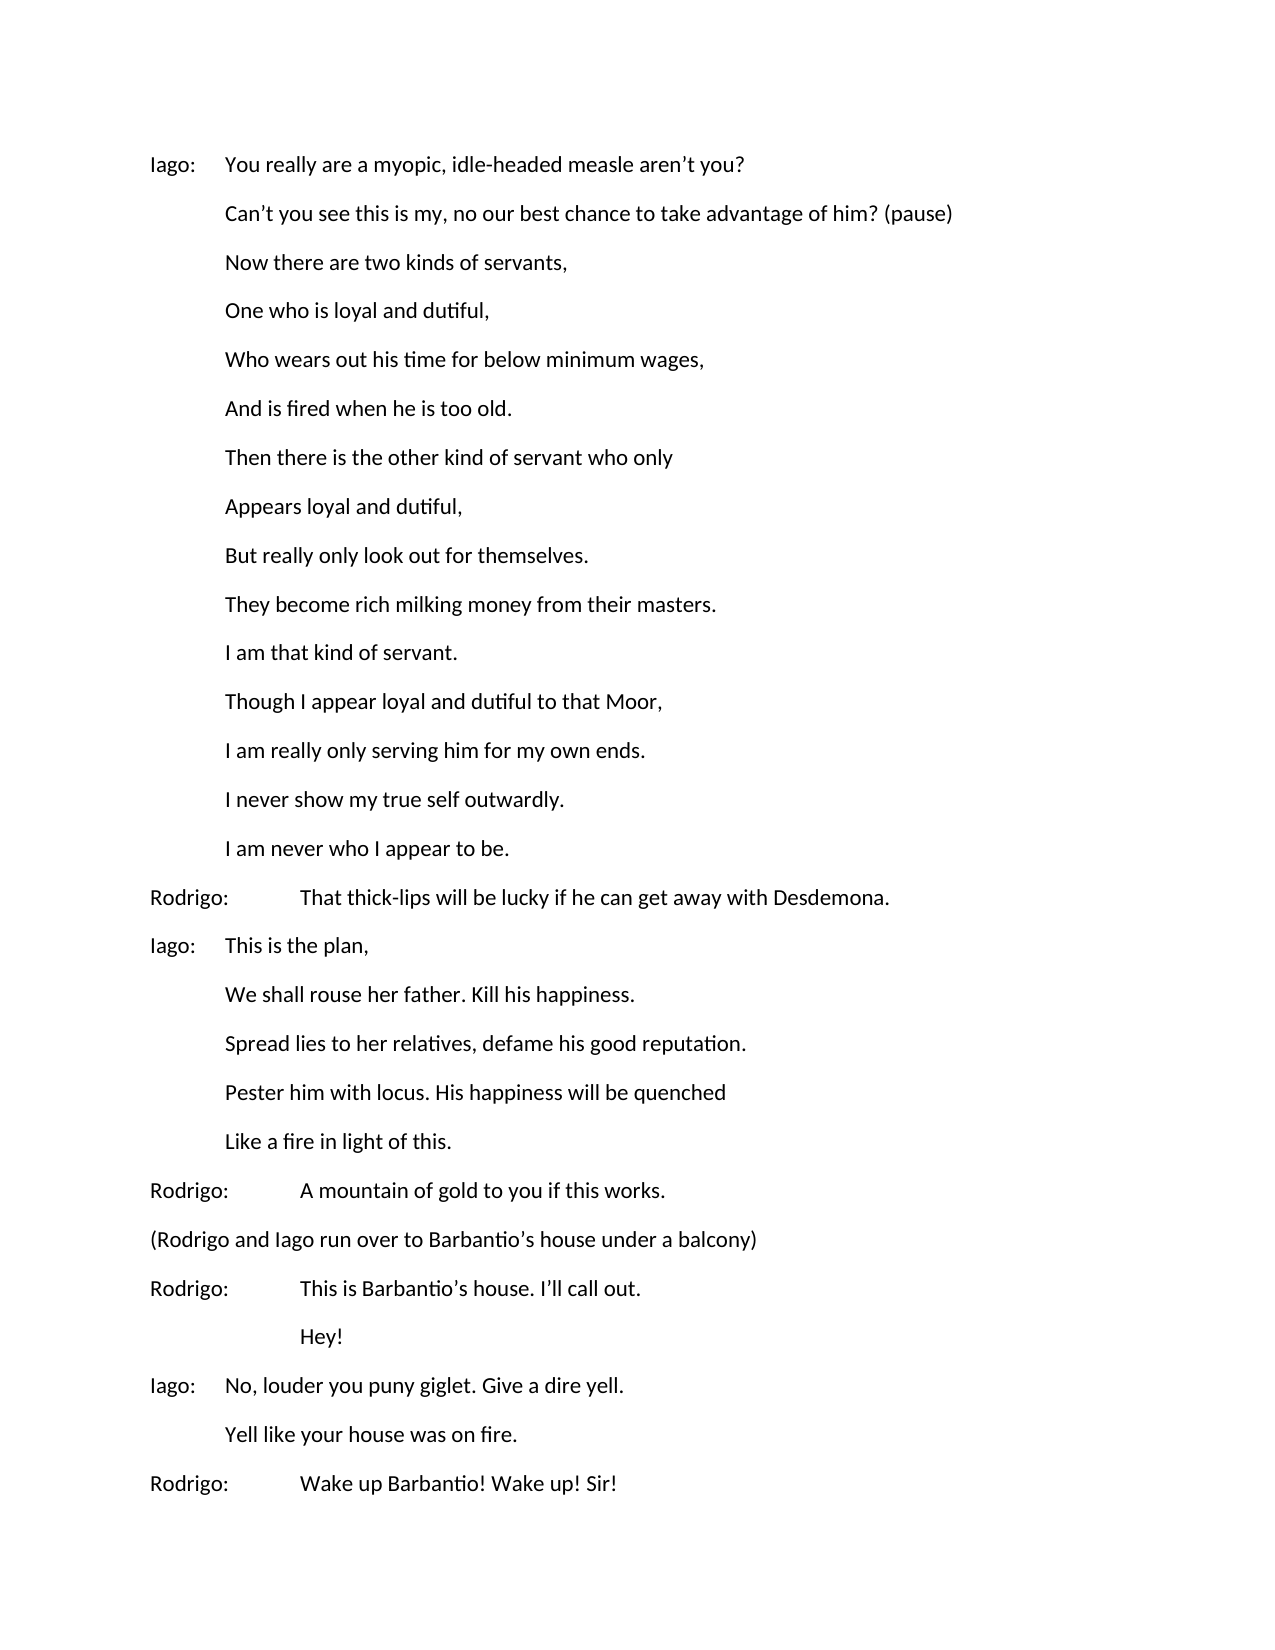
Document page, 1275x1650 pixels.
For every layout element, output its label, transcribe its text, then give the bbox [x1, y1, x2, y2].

text (Rodrigo and Iago run over to Barbantio’s house under a balcony) [150, 1225, 1125, 1253]
text Iago: No, louder you puny giglet. Give a dire yell. [150, 1371, 1125, 1399]
text Iago: You really are a myopic, idle-headed measle aren’t you? [150, 150, 1125, 178]
text Now there are two kinds of servants, [150, 248, 1125, 276]
text Rodrigo: A mountain of gold to you if this works. [150, 1176, 1125, 1204]
text But really only look out for themselves. [150, 541, 1125, 569]
text They become rich milking money from their masters. [150, 590, 1125, 618]
text Who wears out his time for below minimum wages, [150, 345, 1125, 373]
text Rodrigo: That thick-lips will be lucky if he can get away with Desdemona. [150, 883, 1125, 911]
text Like a fire in light of this. [150, 1127, 1125, 1155]
text Though I appear loyal and dutiful to that Moor, [150, 687, 1125, 715]
text Then there is the other kind of servant who only [150, 443, 1125, 471]
text I am really only serving him for my own ends. [150, 736, 1125, 764]
text Iago: This is the plan, [150, 932, 1125, 960]
text We shall rouse her father. Kill his happiness. [150, 981, 1125, 1008]
text Rodrigo: Wake up Barbantio! Wake up! Sir! [150, 1469, 1125, 1497]
text Can’t you see this is my, no our best chance to take advantage of him? (pause) [150, 199, 1125, 227]
text Spread lies to her relatives, defame his good reputation. [150, 1029, 1125, 1057]
text I am never who I appear to be. [150, 834, 1125, 862]
text Hey! [150, 1322, 1125, 1351]
text Yell like your house was on fire. [150, 1420, 1125, 1448]
text One who is loyal and dutiful, [150, 297, 1125, 324]
text Appears loyal and dutiful, [150, 492, 1125, 520]
text Pester him with locus. His happiness will be quenched [150, 1078, 1125, 1106]
text And is fired when he is too old. [150, 394, 1125, 422]
text Rodrigo: This is Barbantio’s house. I’ll call out. [150, 1274, 1125, 1302]
text I never show my true self outwardly. [150, 785, 1125, 813]
text I am that kind of servant. [150, 638, 1125, 667]
